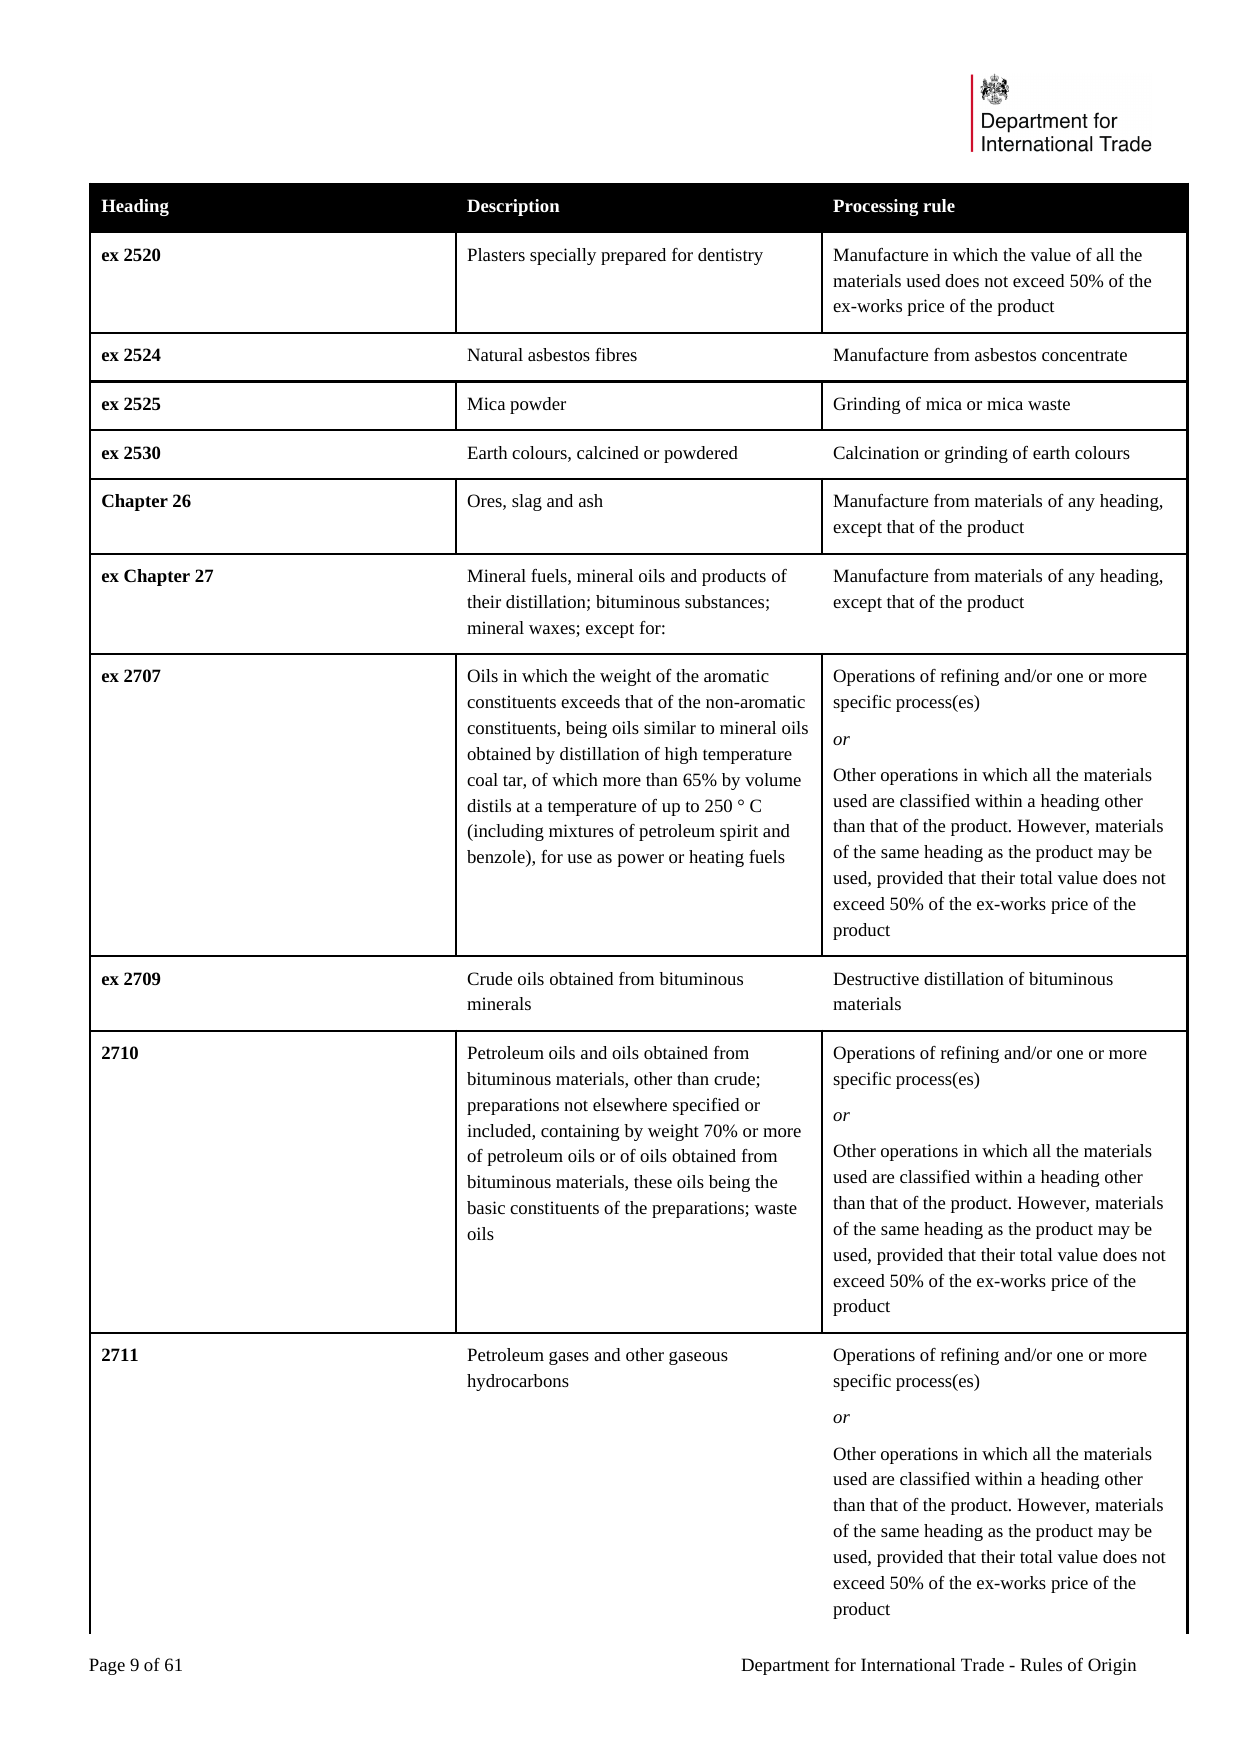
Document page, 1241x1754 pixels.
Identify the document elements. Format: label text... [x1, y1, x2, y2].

table_header Description [456, 185, 822, 231]
table_cell ex 2525 [91, 383, 455, 429]
table_cell Destructive distillation of bituminous materials [822, 957, 1186, 1029]
table_cell Manufacture from asbestos concentrate [822, 334, 1186, 380]
table_header Processing rule [822, 185, 1186, 231]
table_cell Manufacture from materials of any heading, except that of the product [823, 480, 1186, 552]
table_cell 2710 [91, 1032, 455, 1332]
table_cell Calcination or grinding of earth colours [822, 431, 1186, 478]
table_cell Mineral fuels, mineral oils and products of their distillation; bituminous substances; mineral waxes; except for: [456, 555, 822, 653]
table_cell Grinding of mica or mica waste [823, 383, 1186, 429]
table_cell Oils in which the weight of the aromatic constituents exceeds that of the non-aromatic constituents, being oils similar to mineral oils obtained by distillation of high temperature coal tar, of which more than 65% by volume distils at a temperature of up to 250 ° C (including mixtures of petroleum spirit and benzole), for use as power or heating fuels [457, 655, 821, 955]
table_cell ex Chapter 27 [91, 555, 456, 653]
picture [969, 73, 1152, 153]
table_cell Petroleum gases and other gaseous hydrocarbons [456, 1334, 822, 1634]
table_cell ex 2530 [91, 431, 456, 478]
table_cell Mica powder [457, 383, 821, 429]
table_cell ex 2524 [91, 334, 456, 380]
table_header Heading [91, 185, 456, 231]
table_cell Manufacture in which the value of all the materials used does not exceed 50% of the ex-works price of the product [823, 233, 1186, 332]
table_cell Earth colours, calcined or powdered [456, 431, 822, 478]
table_cell Natural asbestos fibres [456, 334, 822, 380]
table_cell Ores, slag and ash [457, 480, 821, 552]
table_cell Plasters specially prepared for dentistry [457, 233, 821, 332]
table_cell Crude oils obtained from bituminous minerals [456, 957, 822, 1029]
table_cell Petroleum oils and oils obtained from bituminous materials, other than crude; preparations not elsewhere specified or included, containing by weight 70% or more of petroleum oils or of oils obtained from bituminous materials, these oils being the basic constituents of the preparations; waste oils [457, 1032, 821, 1332]
table_cell Manufacture from materials of any heading, except that of the product [822, 555, 1186, 653]
table_cell 2711 [91, 1334, 456, 1634]
table_cell Chapter 26 [91, 480, 455, 552]
table_cell ex 2707 [91, 655, 455, 955]
table_cell ex 2709 [91, 957, 456, 1029]
table_cell ex 2520 [91, 233, 455, 332]
